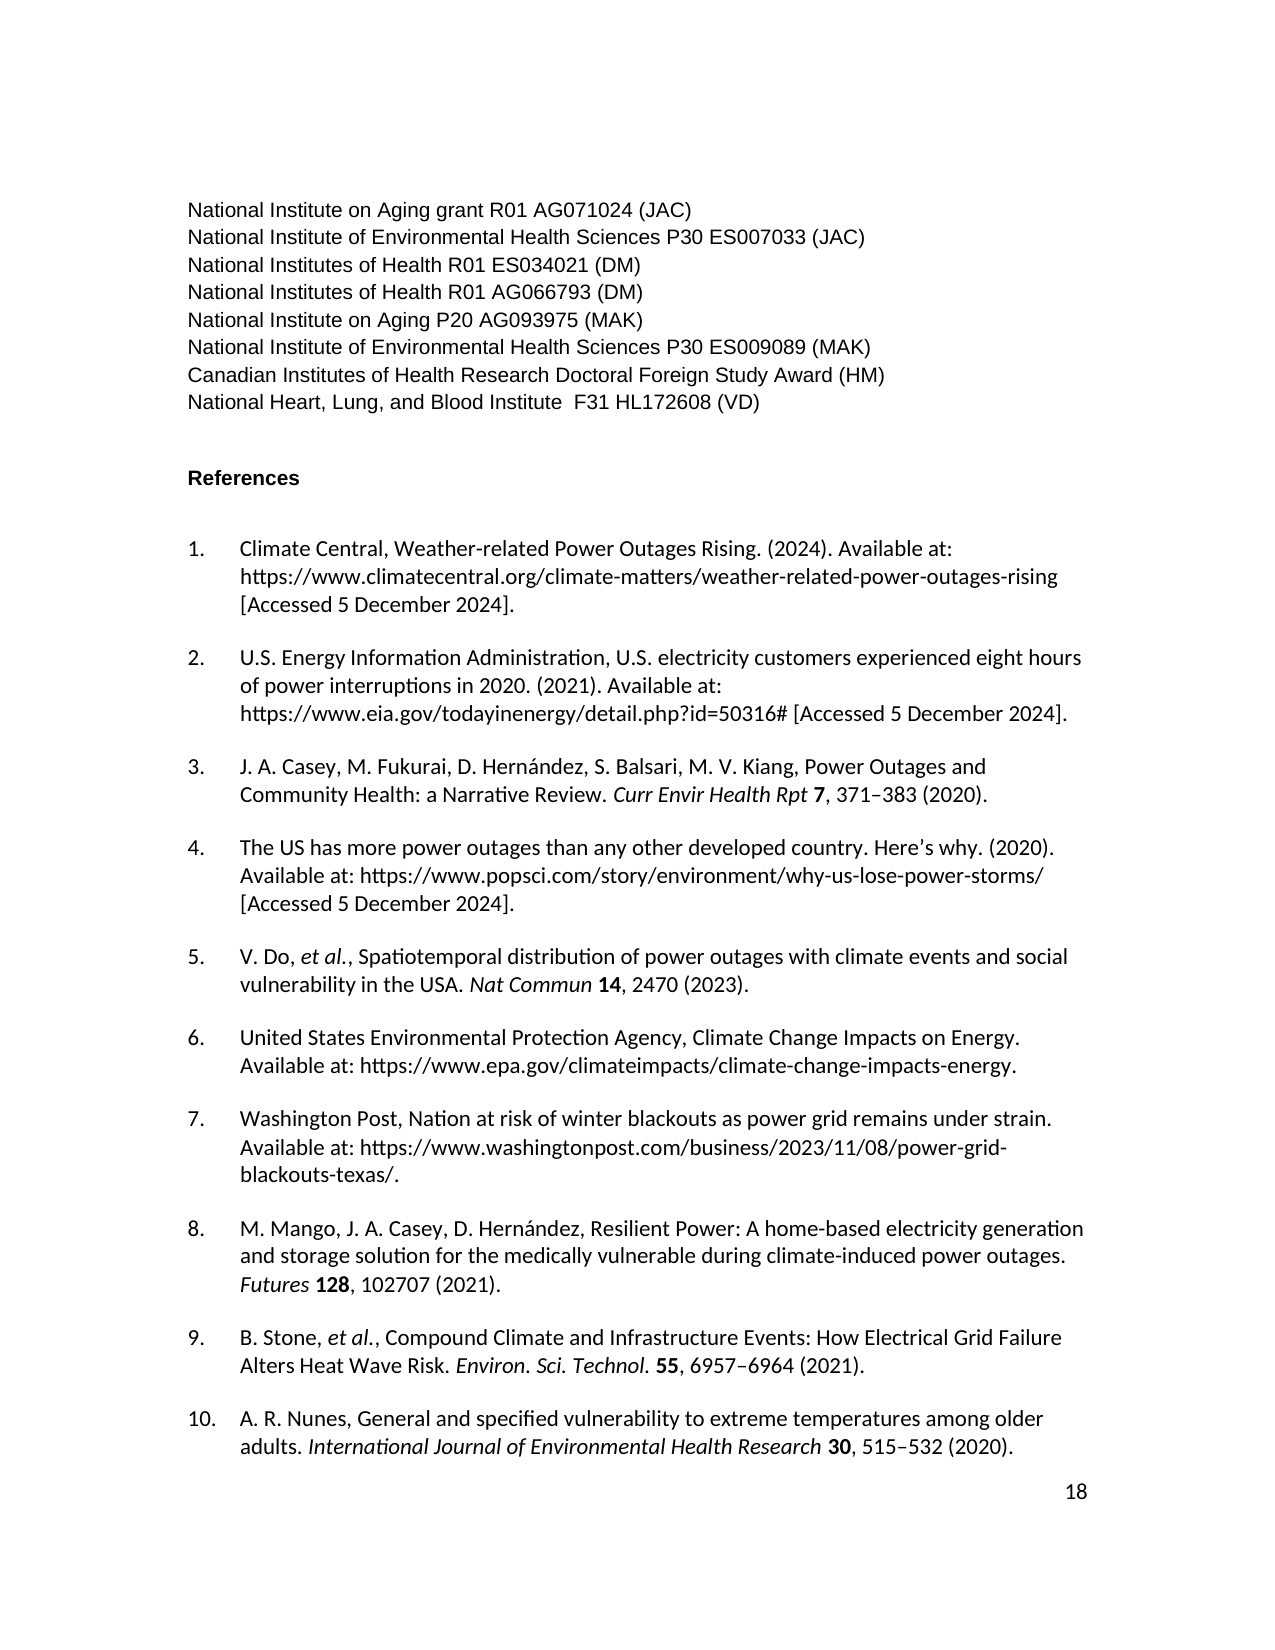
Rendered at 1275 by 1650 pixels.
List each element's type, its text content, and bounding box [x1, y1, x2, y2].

text National Institute on Aging grant R01 AG071024 (JAC) [187, 198, 1087, 222]
text National Institute of Environmental Health Sciences P30 ES009089 (MAK) [187, 335, 1087, 359]
text 8. M. Mango, J. A. Casey, D. Hernández, Resilient Power: A home-based electricity generation and storage solution for the medically vulnerable during climate-induced power outages. Futures 128, 102707 (2021). [187, 1214, 1087, 1298]
text 10. A. R. Nunes, General and specified vulnerability to extreme temperatures among older adults. International Journal of Environmental Health Research 30, 515–532 (2020). [187, 1404, 1087, 1460]
text 6. United States Environmental Protection Agency, Climate Change Impacts on Energy. Available at: https://www.epa.gov/climateimpacts/climate-change-impacts-energy. [187, 1023, 1087, 1079]
text National Heart, Lung, and Blood Institute F31 HL172608 (VD) [187, 390, 1087, 414]
text 2. U.S. Energy Information Administration, U.S. electricity customers experienced eight hours of power interruptions in 2020. (2021). Available at: https://www.eia.gov/todayinenergy/detail.php?id=50316# [Accessed 5 December 2024]. [187, 643, 1087, 727]
text National Institutes of Health R01 ES034021 (DM) [187, 253, 1087, 277]
text 5. V. Do, et al., Spatiotemporal distribution of power outages with climate events and social vulnerability in the USA. Nat Commun 14, 2470 (2023). [187, 942, 1087, 998]
text Canadian Institutes of Health Research Doctoral Foreign Study Award (HM) [187, 363, 1087, 387]
text 9. B. Stone, et al., Compound Climate and Infrastructure Events: How Electrical Grid Failure Alters Heat Wave Risk. Environ. Sci. Technol. 55, 6957–6964 (2021). [187, 1323, 1087, 1379]
text 1. Climate Central, Weather-related Power Outages Rising. (2024). Available at: https://www.climatecentral.org/climate-matters/weather-related-power-outages-rising [Accessed 5 December 2024]. [187, 534, 1087, 618]
text National Institute of Environmental Health Sciences P30 ES007033 (JAC) [187, 225, 1087, 249]
text 4. The US has more power outages than any other developed country. Here’s why. (2020). Available at: https://www.popsci.com/story/environment/why-us-lose-power-storms/ [Accessed 5 December 2024]. [187, 833, 1087, 917]
text References [187, 466, 1087, 489]
text 7. Washington Post, Nation at risk of winter blackouts as power grid remains under strain. Available at: https://www.washingtonpost.com/business/2023/11/08/power-grid-blackouts-texas/. [187, 1104, 1087, 1189]
text 3. J. A. Casey, M. Fukurai, D. Hernández, S. Balsari, M. V. Kiang, Power Outages and Community Health: a Narrative Review. Curr Envir Health Rpt 7, 371–383 (2020). [187, 752, 1087, 808]
text National Institutes of Health R01 AG066793 (DM) [187, 280, 1087, 304]
text National Institute on Aging P20 AG093975 (MAK) [187, 308, 1087, 332]
